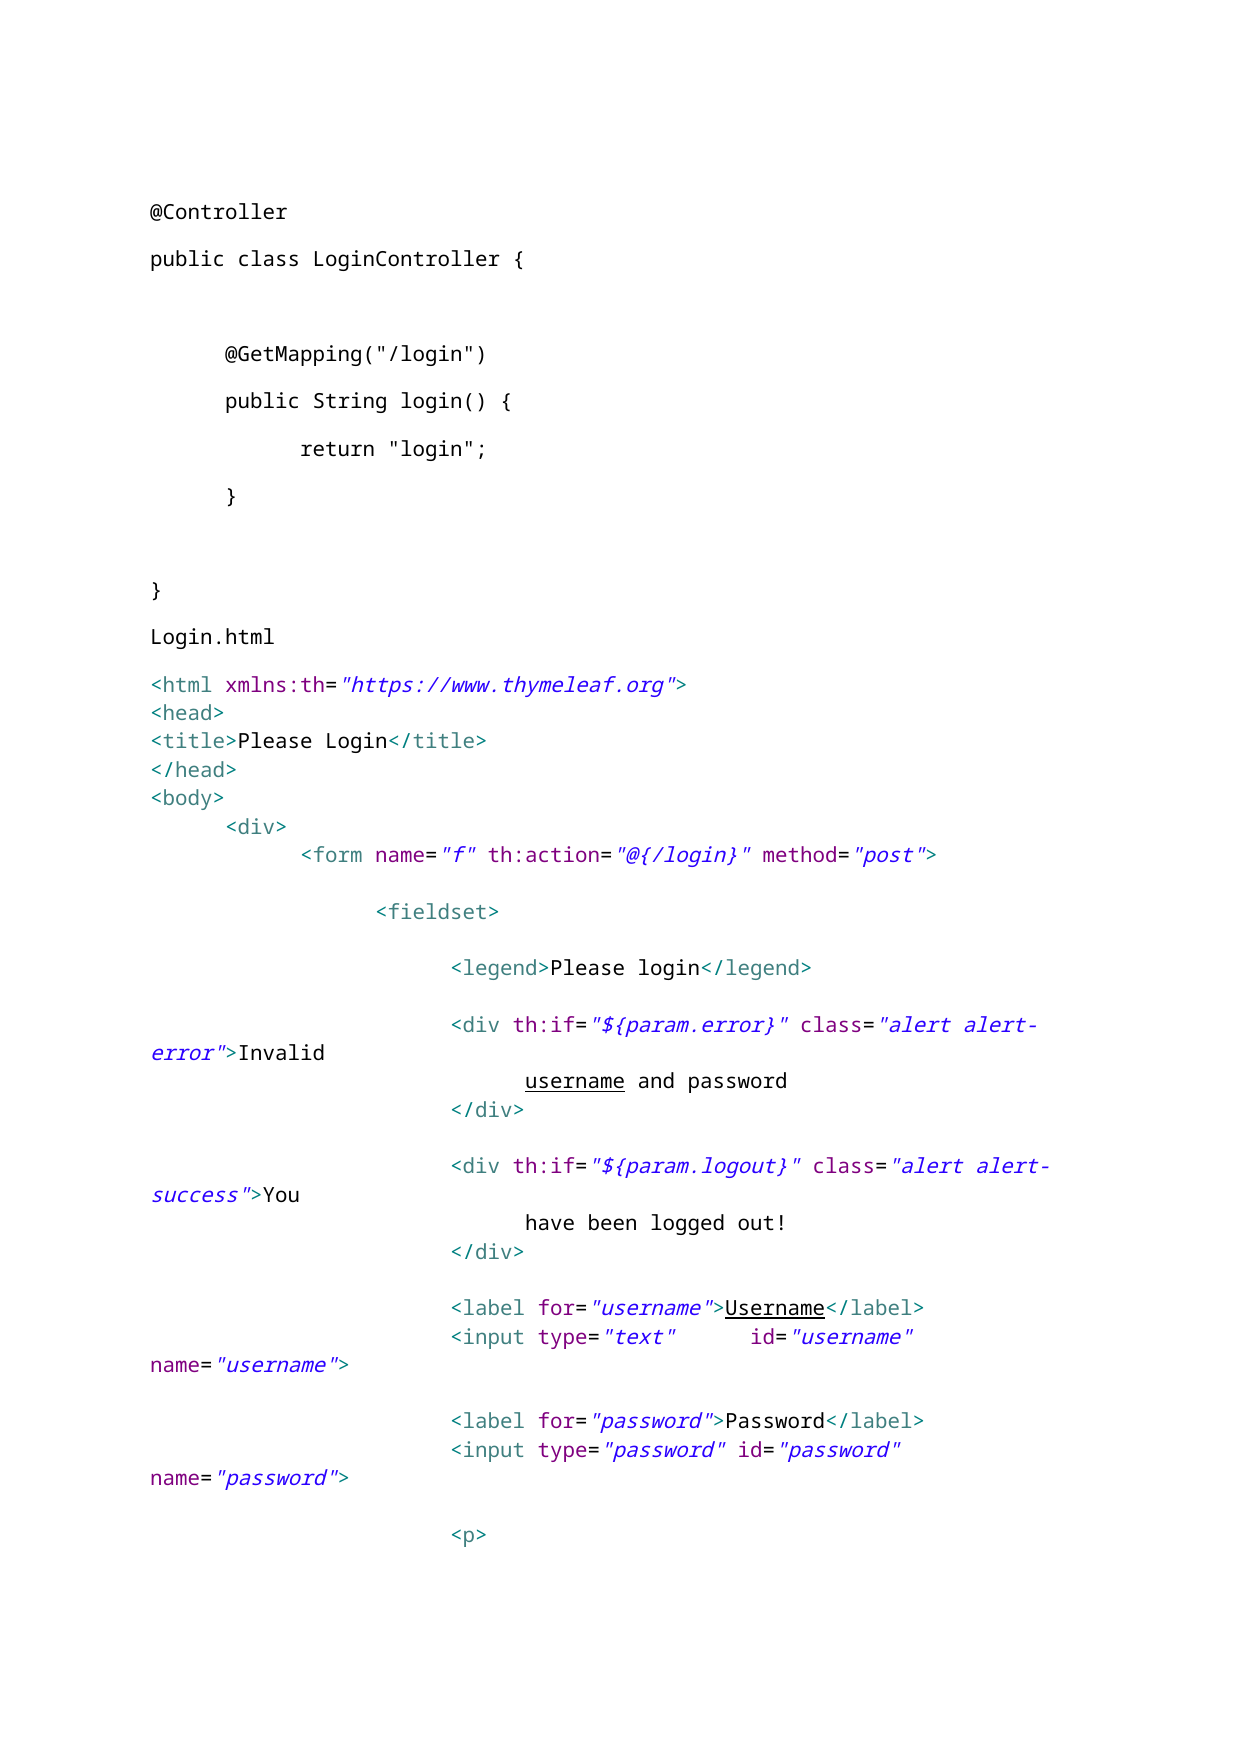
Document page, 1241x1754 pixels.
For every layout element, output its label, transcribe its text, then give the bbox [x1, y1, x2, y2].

text <head> [150, 698, 1090, 727]
text <title>Please Login</title> [150, 727, 1090, 755]
text <input type="text" id="username" name="username"> [150, 1322, 1090, 1379]
text return "login"; [150, 434, 1090, 462]
text public class LoginController { [150, 244, 1090, 273]
text </head> [150, 755, 1090, 783]
text <p> [150, 1520, 1090, 1548]
text <html xmlns:th="https://www.thymeleaf.org"> [150, 670, 1090, 698]
text <div> [150, 812, 1090, 840]
text } [150, 575, 1090, 604]
text @GetMapping("/login") [150, 339, 1090, 368]
text username and password [150, 1067, 1090, 1095]
text <legend>Please login</legend> [150, 953, 1090, 982]
text </div> [150, 1237, 1090, 1265]
text <fieldset> [150, 897, 1090, 925]
text <input type="password" id="password" name="password"> [150, 1435, 1090, 1492]
text <label for="password">Password</label> [150, 1407, 1090, 1435]
text <div th:if="${param.error}" class="alert alert-error">Invalid [150, 1010, 1090, 1067]
text <label for="username">Username</label> [150, 1293, 1090, 1322]
text Login.html [150, 622, 1090, 651]
text public String login() { [150, 386, 1090, 415]
text <form name="f" th:action="@{/login}" method="post"> [150, 840, 1090, 869]
text </div> [150, 1095, 1090, 1123]
text } [150, 481, 1090, 509]
text <div th:if="${param.logout}" class="alert alert-success">You [150, 1152, 1090, 1208]
text have been logged out! [150, 1208, 1090, 1237]
text <body> [150, 783, 1090, 812]
text @Controller [150, 197, 1090, 226]
